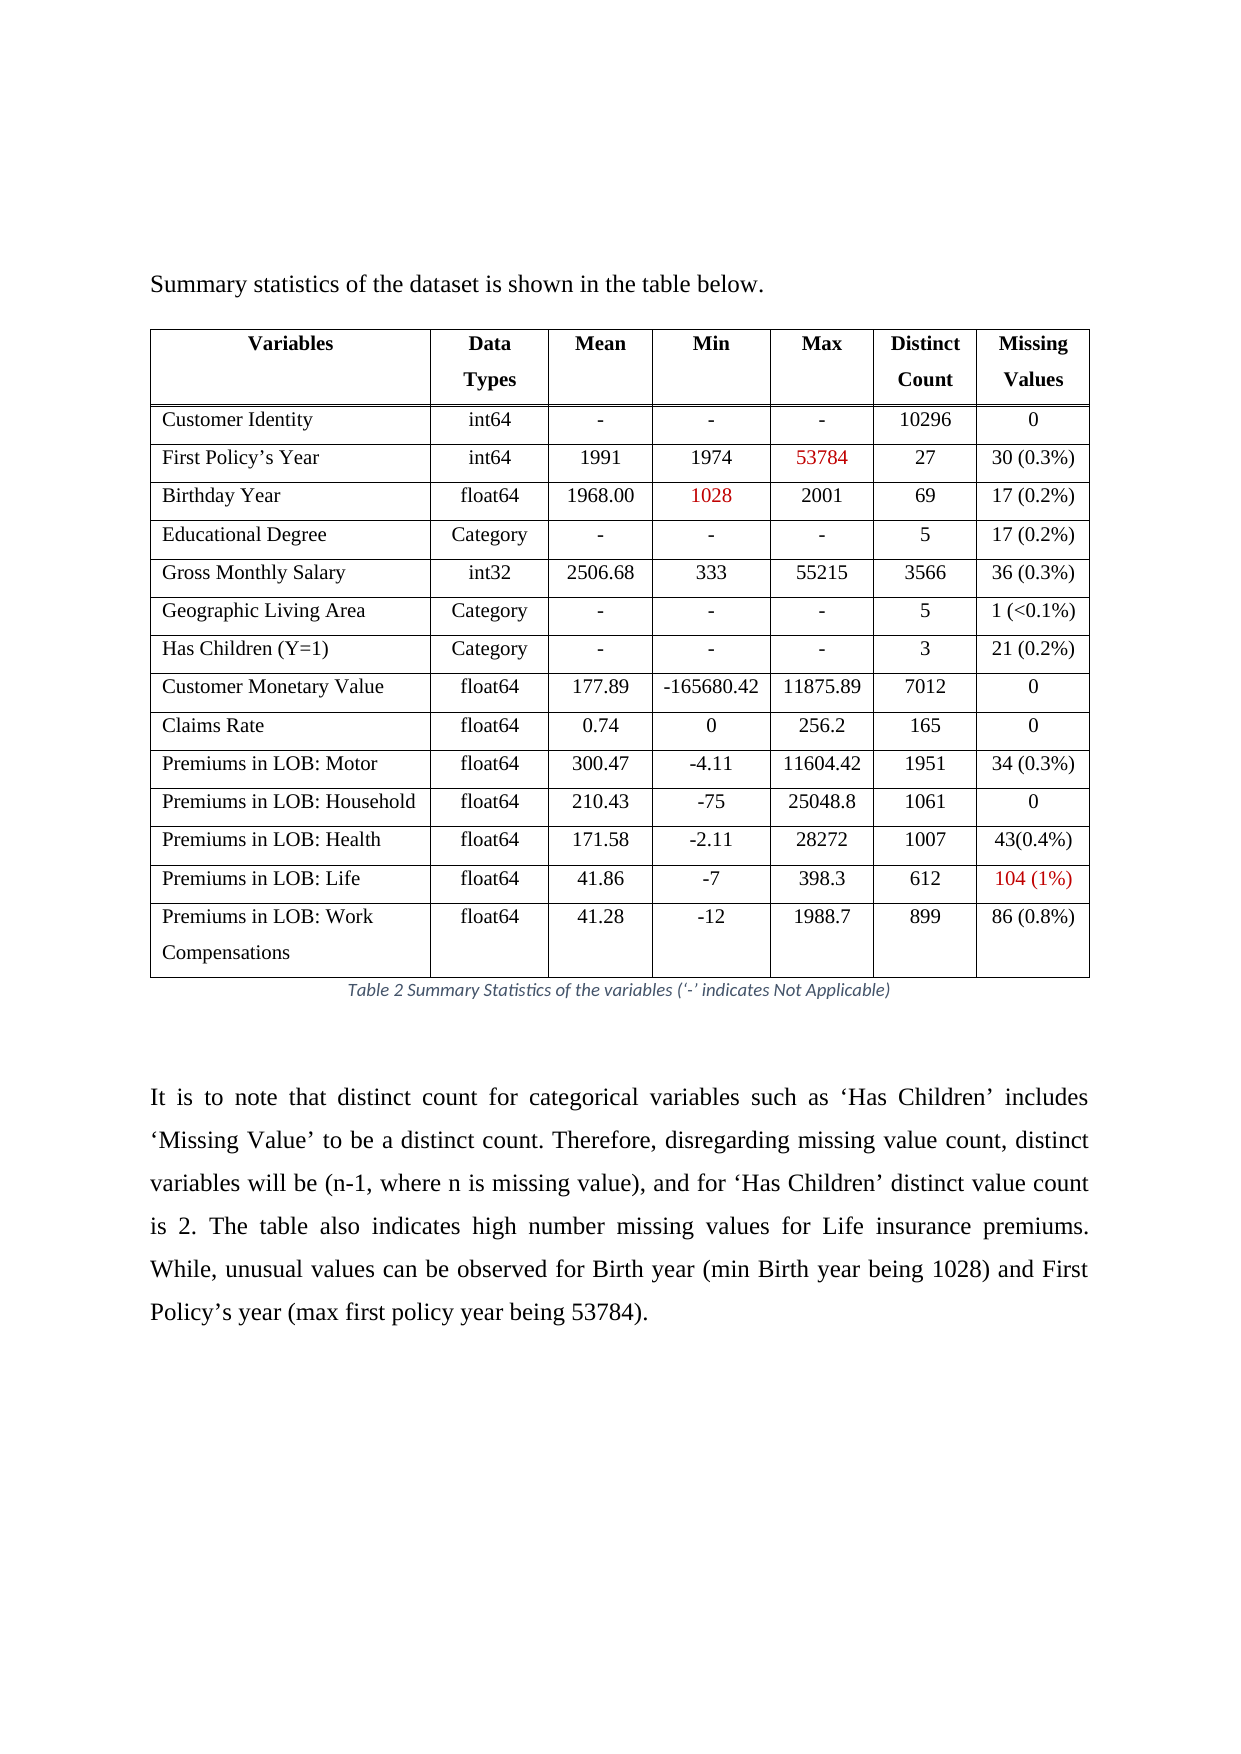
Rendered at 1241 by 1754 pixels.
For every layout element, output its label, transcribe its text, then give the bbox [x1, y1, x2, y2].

table_cell - [549, 598, 652, 635]
text Table 2 Summary Statistics of the variables (‘-’ indicates Not Applicable) [150, 978, 1090, 1001]
table_cell 7012 [874, 674, 976, 712]
table_cell Customer Identity [151, 407, 430, 444]
table_cell 25048.8 [771, 789, 873, 826]
text Summary statistics of the dataset is shown in the table below. [150, 269, 1090, 298]
table_cell 104 (1%) [977, 866, 1089, 903]
table_cell Premiums in LOB: Household [151, 789, 430, 826]
table_cell - [653, 521, 770, 559]
table_cell int64 [431, 445, 548, 482]
table_cell 3566 [874, 560, 976, 597]
table_cell 0 [977, 407, 1089, 444]
table_cell Category [431, 636, 548, 673]
table_cell float64 [431, 751, 548, 788]
table_cell 0.74 [549, 713, 652, 750]
table_cell - [549, 407, 652, 444]
table_cell 28272 [771, 827, 873, 864]
table_cell float64 [431, 789, 548, 826]
table_cell 5 [874, 521, 976, 559]
table_cell float64 [431, 674, 548, 712]
table_header Min [653, 330, 770, 404]
table_cell 1974 [653, 445, 770, 482]
table_cell 2001 [771, 483, 873, 520]
table_cell - [653, 407, 770, 444]
table_cell Premiums in LOB: Work Compensations [151, 904, 430, 977]
table_cell Claims Rate [151, 713, 430, 750]
table_cell First Policy’s Year [151, 445, 430, 482]
table_cell 21 (0.2%) [977, 636, 1089, 673]
table_cell 1951 [874, 751, 976, 788]
table_cell -75 [653, 789, 770, 826]
table_cell 300.47 [549, 751, 652, 788]
table_cell 41.28 [549, 904, 652, 977]
table_cell 11604.42 [771, 751, 873, 788]
table_cell Gross Monthly Salary [151, 560, 430, 597]
table_cell - [549, 636, 652, 673]
table_cell 398.3 [771, 866, 873, 903]
table_cell 165 [874, 713, 976, 750]
table_cell Premiums in LOB: Life [151, 866, 430, 903]
table_cell float64 [431, 827, 548, 864]
table_header Data Types [431, 330, 548, 404]
table_cell float64 [431, 483, 548, 520]
table_cell Category [431, 598, 548, 635]
table_cell 17 (0.2%) [977, 521, 1089, 559]
table_cell 1061 [874, 789, 976, 826]
table_cell float64 [431, 866, 548, 903]
table_cell -12 [653, 904, 770, 977]
table_cell 612 [874, 866, 976, 903]
table_cell 177.89 [549, 674, 652, 712]
table_cell 1007 [874, 827, 976, 864]
table_cell 1028 [653, 483, 770, 520]
table_cell 899 [874, 904, 976, 977]
table_cell Premiums in LOB: Health [151, 827, 430, 864]
table_cell 34 (0.3%) [977, 751, 1089, 788]
table_cell 0 [977, 674, 1089, 712]
table_cell 1988.7 [771, 904, 873, 977]
table_cell 333 [653, 560, 770, 597]
table_cell int32 [431, 560, 548, 597]
table_cell 0 [977, 713, 1089, 750]
table_cell - [771, 598, 873, 635]
table_header Distinct Count [874, 330, 976, 404]
table_cell 210.43 [549, 789, 652, 826]
table_cell 1 (<0.1%) [977, 598, 1089, 635]
table_cell Premiums in LOB: Motor [151, 751, 430, 788]
table_cell 3 [874, 636, 976, 673]
text It is to note that distinct count for categorical variables such as ‘Has Children’ includes ‘Missing Value’ to be a distinct count. Therefore, disregarding missing value count, distinct variables will be (n-1, where n is missing value), and for ‘Has Children’ distinct value count is 2. The table also indicates high number missing values for Life insurance premiums. While, unusual values can be observed for Birth year (min Birth year being 1028) and First Policy’s year (max first policy year being 53784). [150, 1082, 1090, 1326]
table_cell 55215 [771, 560, 873, 597]
table_cell 1968.00 [549, 483, 652, 520]
table_cell 86 (0.8%) [977, 904, 1089, 977]
table_cell 10296 [874, 407, 976, 444]
table_cell Category [431, 521, 548, 559]
table_cell Birthday Year [151, 483, 430, 520]
table_cell - [549, 521, 652, 559]
table_cell 53784 [771, 445, 873, 482]
table_cell 27 [874, 445, 976, 482]
table_cell Customer Monetary Value [151, 674, 430, 712]
table_header Mean [549, 330, 652, 404]
table_cell Educational Degree [151, 521, 430, 559]
table_cell - [653, 636, 770, 673]
table_cell 256.2 [771, 713, 873, 750]
table_header Variables [151, 330, 430, 404]
table_header Missing Values [977, 330, 1089, 404]
table_cell 11875.89 [771, 674, 873, 712]
table_cell 0 [977, 789, 1089, 826]
table_cell - [653, 598, 770, 635]
table_cell float64 [431, 904, 548, 977]
table_cell float64 [431, 713, 548, 750]
table_cell Geographic Living Area [151, 598, 430, 635]
table_cell 17 (0.2%) [977, 483, 1089, 520]
table_cell 69 [874, 483, 976, 520]
table_cell - [771, 407, 873, 444]
table_cell int64 [431, 407, 548, 444]
table_header Max [771, 330, 873, 404]
table_cell 0 [653, 713, 770, 750]
table_cell 30 (0.3%) [977, 445, 1089, 482]
table_cell - [771, 636, 873, 673]
table_cell 171.58 [549, 827, 652, 864]
table_cell -165680.42 [653, 674, 770, 712]
table_cell - [771, 521, 873, 559]
table_cell 2506.68 [549, 560, 652, 597]
table_cell 41.86 [549, 866, 652, 903]
table_cell 43(0.4%) [977, 827, 1089, 864]
table_cell 36 (0.3%) [977, 560, 1089, 597]
table_cell 1991 [549, 445, 652, 482]
table_cell Has Children (Y=1) [151, 636, 430, 673]
table_cell -2.11 [653, 827, 770, 864]
table_cell -4.11 [653, 751, 770, 788]
table_cell -7 [653, 866, 770, 903]
table_cell 5 [874, 598, 976, 635]
